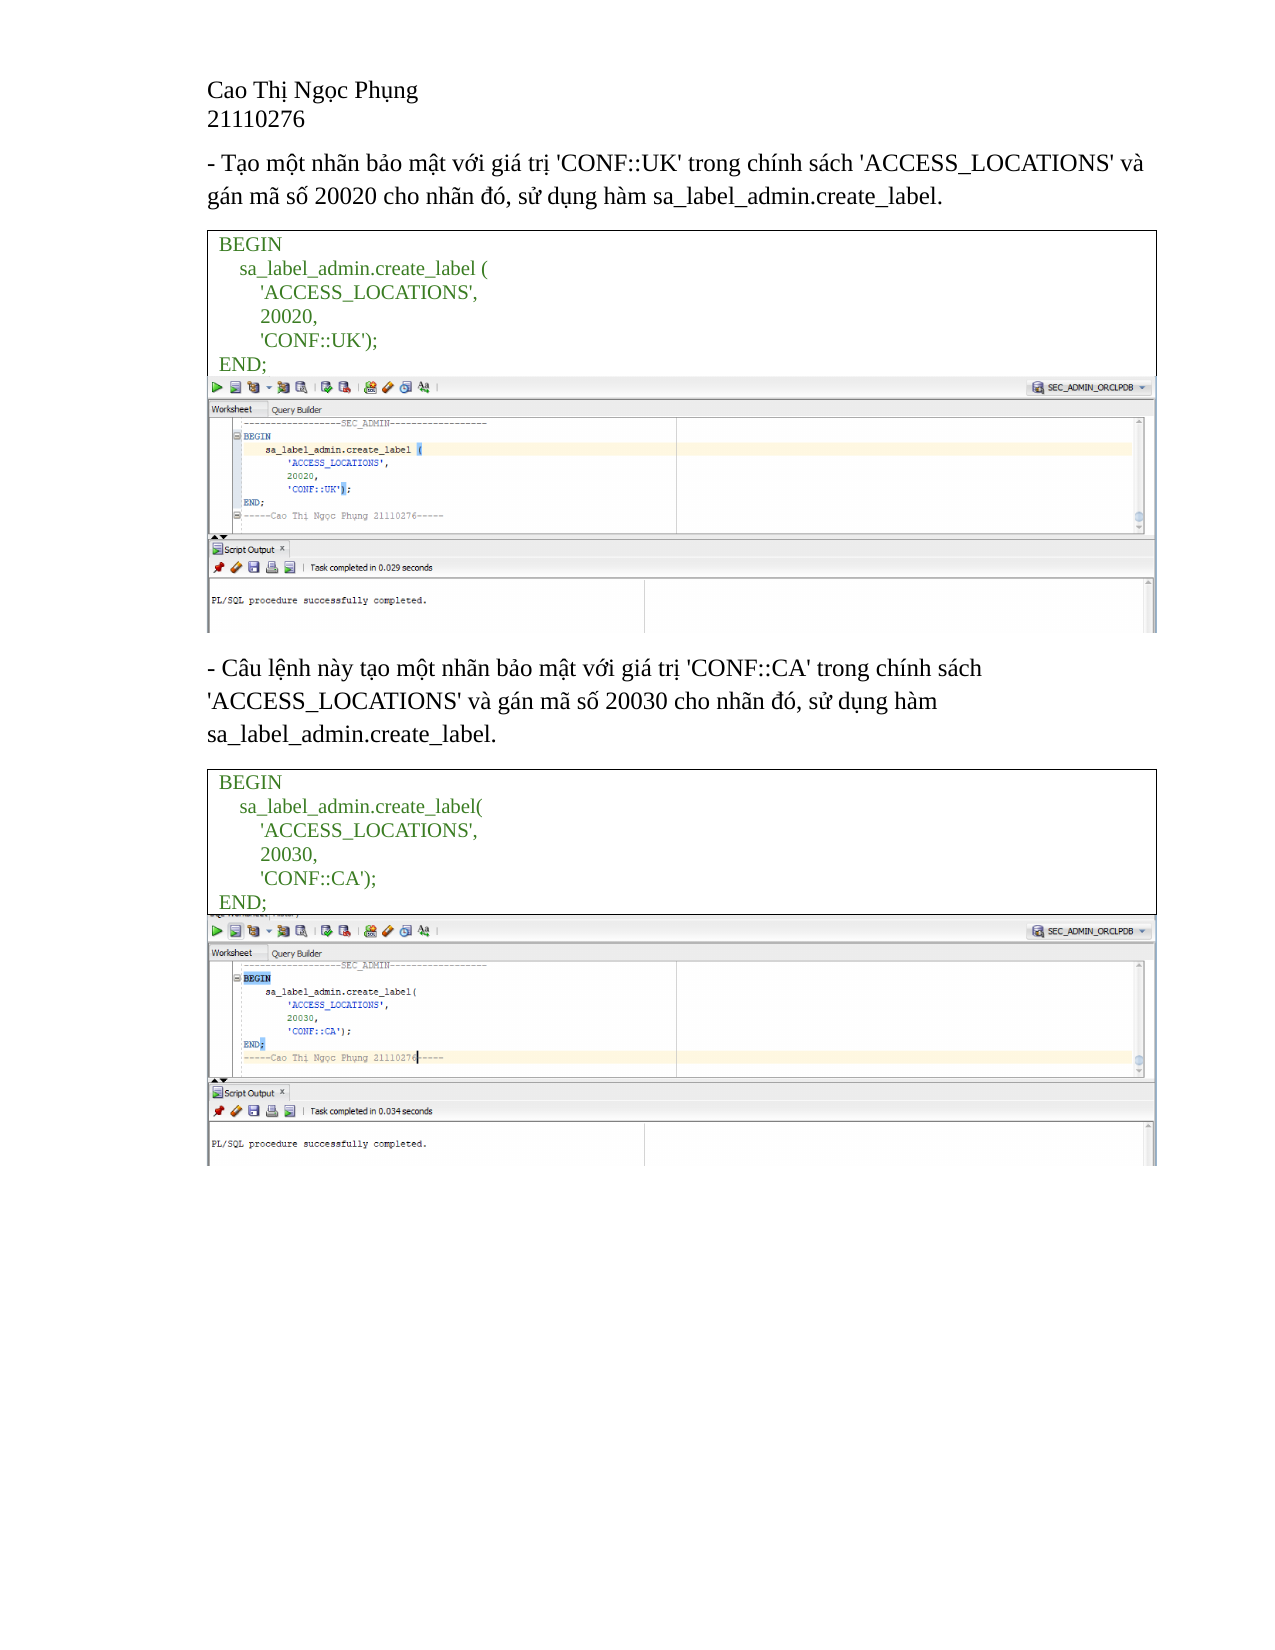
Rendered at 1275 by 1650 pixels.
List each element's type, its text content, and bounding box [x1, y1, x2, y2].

picture [206, 915, 1157, 1166]
text - Câu lệnh này tạo một nhãn bảo mật với giá trị 'CONF::CA' trong chính sách 'ACCESS_LOCATIONS' và gán mã số 20030 cho nhãn đó, sử dụng hàm sa_label_admin.create_label. [207, 653, 1157, 748]
table_header BEGIN sa_label_admin.create_label ( 'ACCESS_LOCATIONS', 20020, 'CONF::UK'); END; [208, 231, 1156, 376]
picture [206, 376, 1157, 633]
table_header BEGIN sa_label_admin.create_label( 'ACCESS_LOCATIONS', 20030, 'CONF::CA'); END; [208, 770, 1156, 914]
text - Tạo một nhãn bảo mật với giá trị 'CONF::UK' trong chính sách 'ACCESS_LOCATIONS' và gán mã số 20020 cho nhãn đó, sử dụng hàm sa_label_admin.create_label. [207, 148, 1157, 209]
